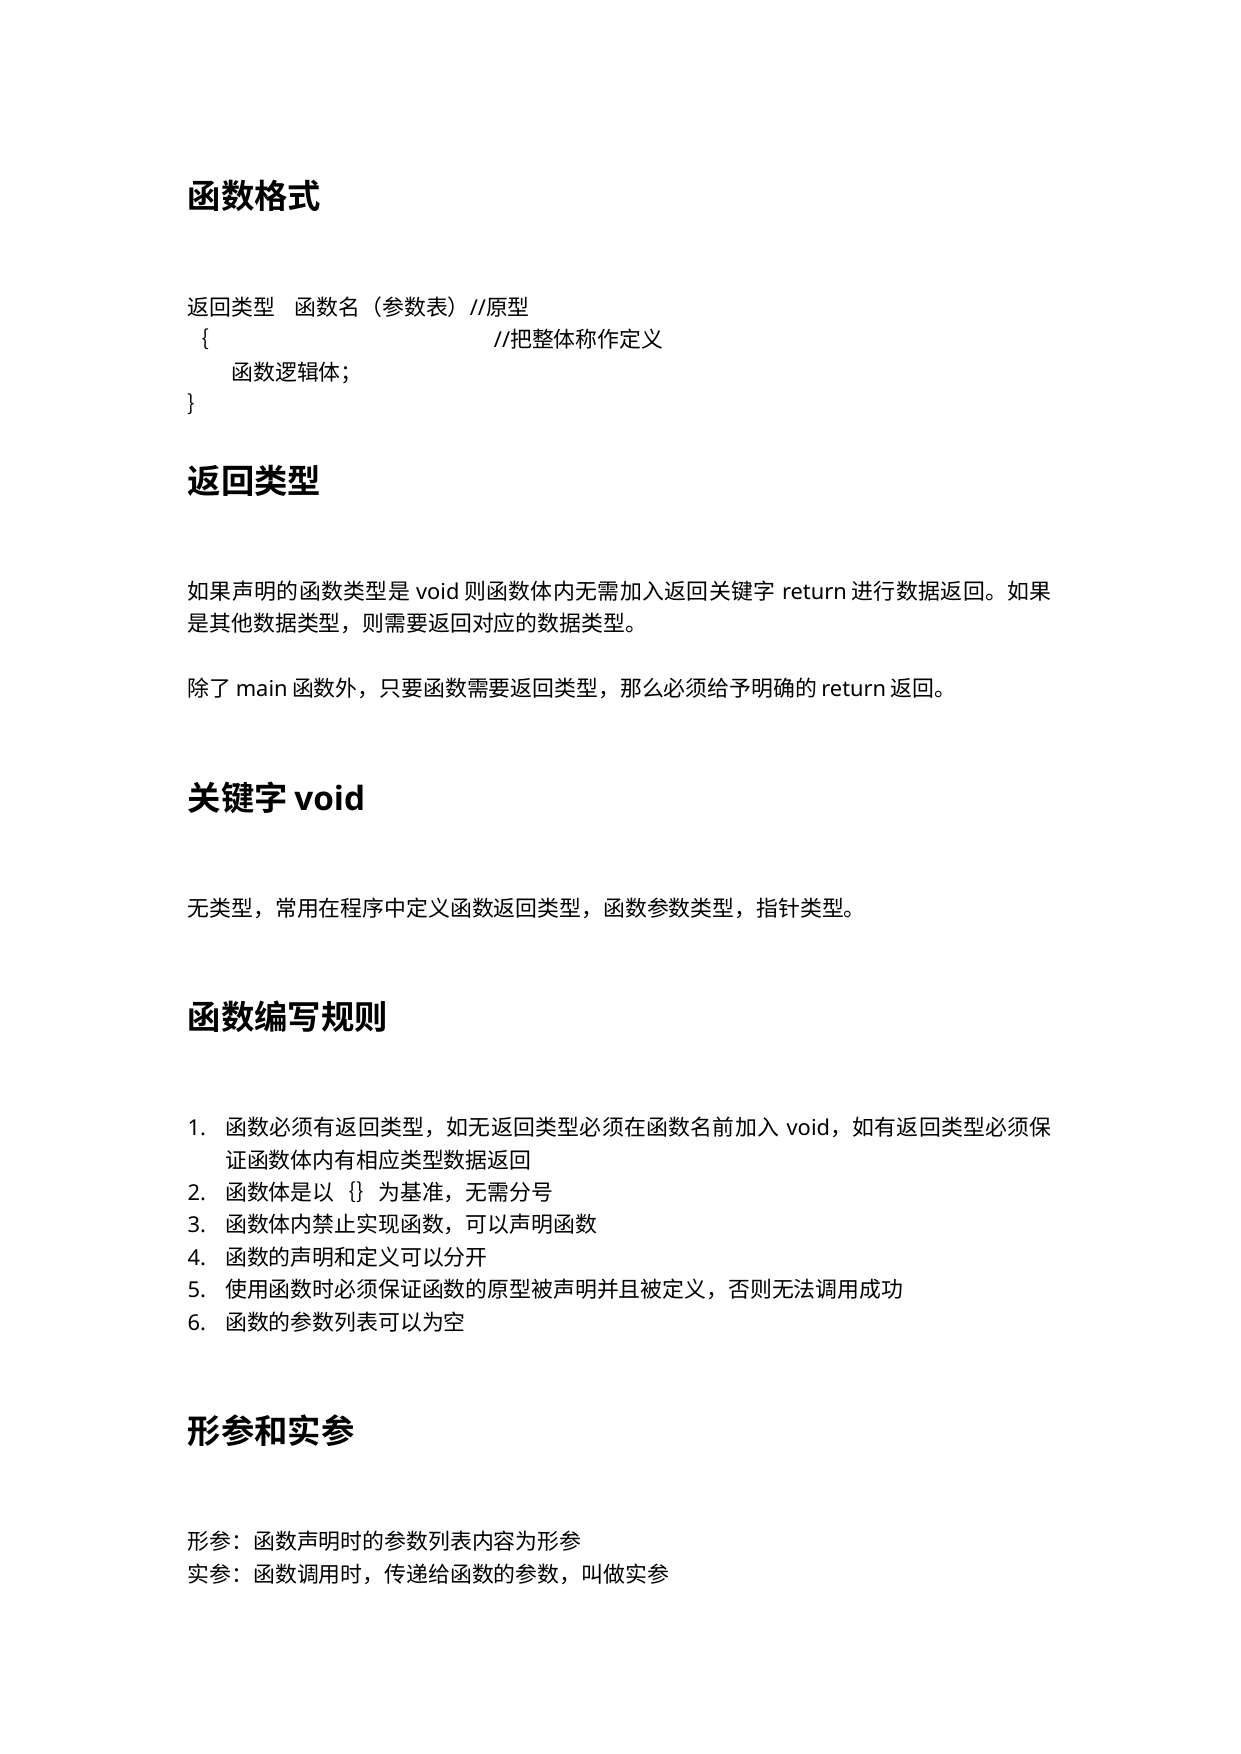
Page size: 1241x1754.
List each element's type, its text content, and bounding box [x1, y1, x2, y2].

text 如果声明的函数类型是void则函数体内无需加入返回关键字return进行数据返回。如果是其他数据类型，则需要返回对应的数据类型。 [187, 573, 1053, 638]
subtitle 关键字void [187, 763, 1053, 828]
subtitle 函数格式 [187, 162, 1053, 227]
subtitle 形参和实参 [187, 1397, 1053, 1462]
text 实参：函数调用时，传递给函数的参数，叫做实参 [187, 1556, 1053, 1589]
subtitle 函数编写规则 [187, 982, 1053, 1047]
text 函数逻辑体； [187, 354, 1053, 387]
text ｝ [187, 387, 1053, 419]
list 函数的声明和定义可以分开 [187, 1240, 1053, 1272]
list 函数体内禁止实现函数，可以声明函数 [187, 1207, 1053, 1240]
text 无类型，常用在程序中定义函数返回类型，函数参数类型，指针类型。 [187, 890, 1053, 923]
subtitle 返回类型 [187, 446, 1053, 511]
text 形参：函数声明时的参数列表内容为形参 [187, 1524, 1053, 1556]
list 使用函数时必须保证函数的原型被声明并且被定义，否则无法调用成功 [187, 1272, 1053, 1305]
list 函数体是以｛｝为基准，无需分号 [187, 1175, 1053, 1207]
list 函数必须有返回类型，如无返回类型必须在函数名前加入void，如有返回类型必须保证函数体内有相应类型数据返回 [187, 1110, 1053, 1175]
list 函数的参数列表可以为空 [187, 1305, 1053, 1337]
text 返回类型 函数名（参数表）//原型 [187, 289, 1053, 322]
text 除了main函数外，只要函数需要返回类型，那么必须给予明确的return返回。 [187, 671, 1053, 703]
text ｛ //把整体称作定义 [187, 322, 1053, 354]
